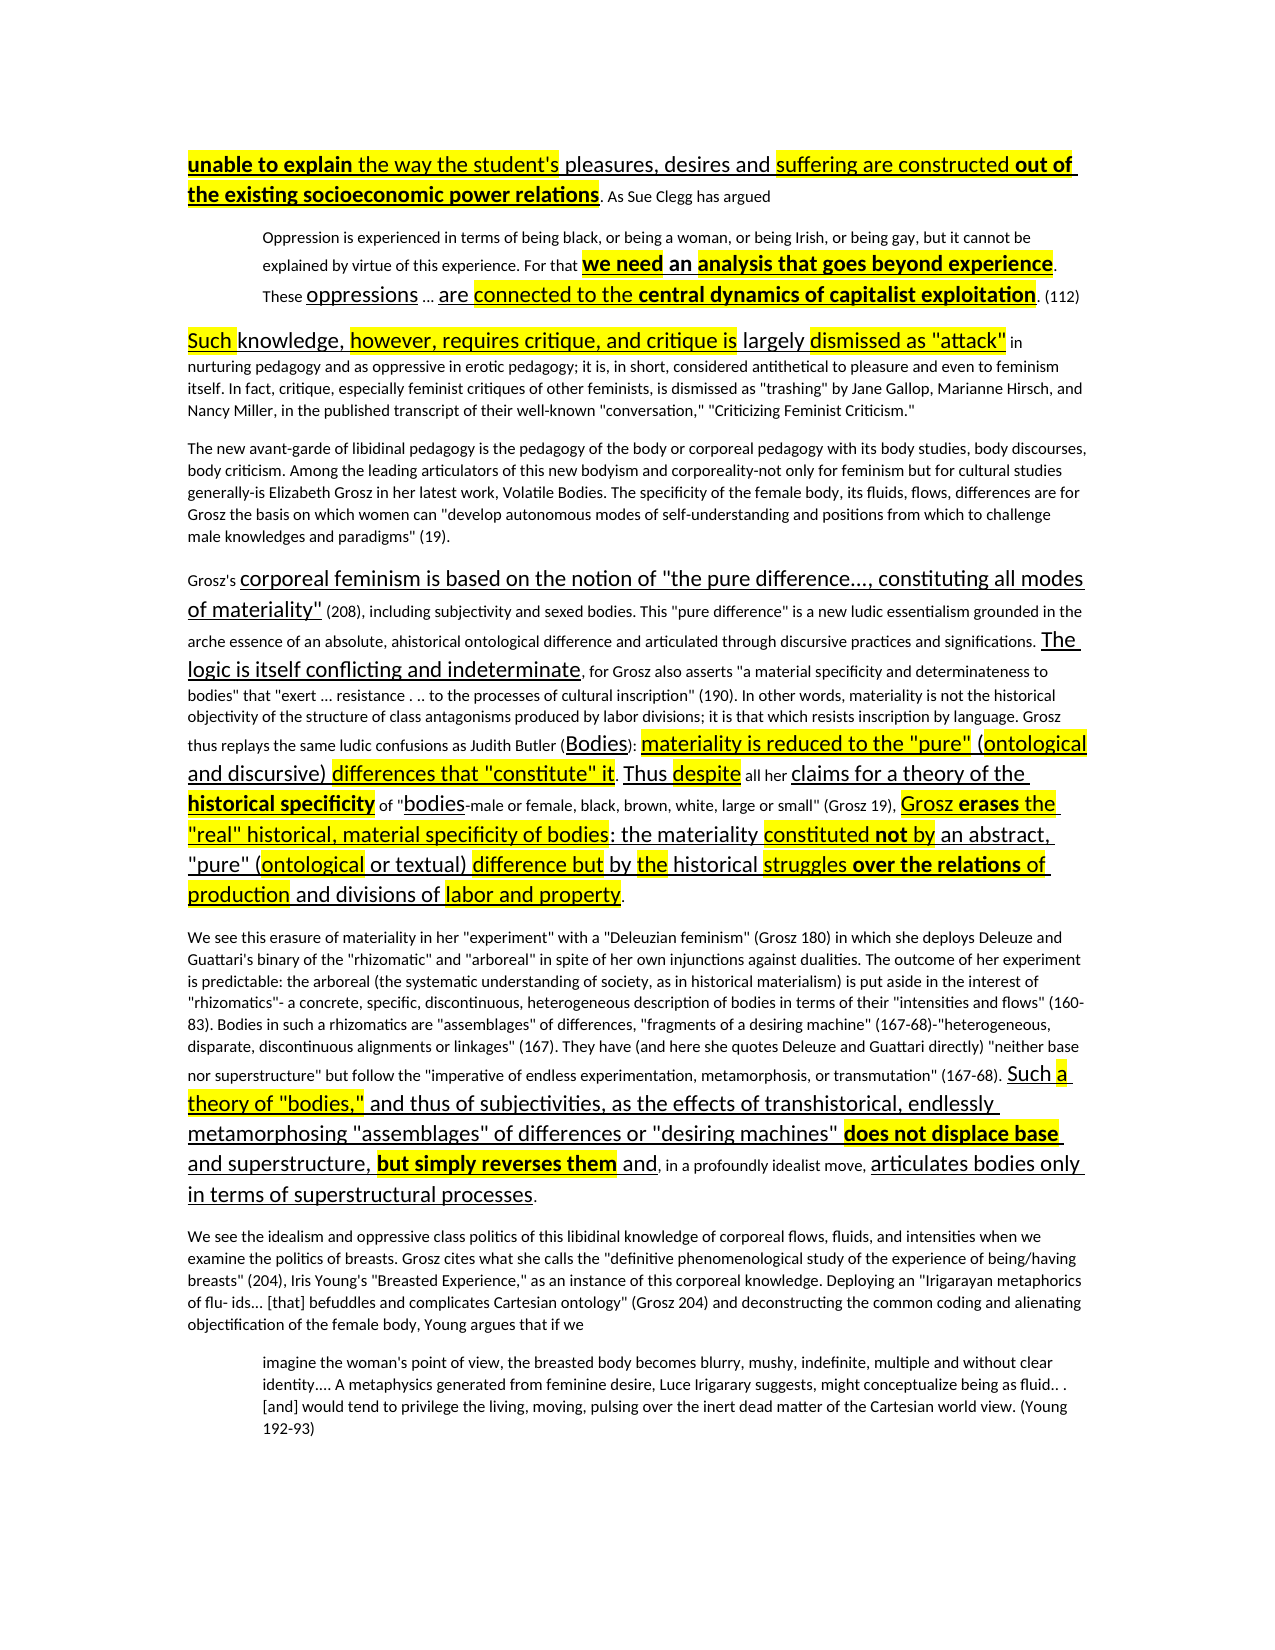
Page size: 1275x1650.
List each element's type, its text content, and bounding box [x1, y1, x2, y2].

text We see this erasure of materiality in her "experiment" with a "Deleuzian feminism" (Grosz 180) in which she deploys Deleuze and Guattari's binary of the "rhizomatic" and "arboreal" in spite of her own injunctions against dualities. The outcome of her experiment is predictable: the arboreal (the systematic understanding of society, as in historical materialism) is put aside in the interest of "rhizomatics"- a concrete, specific, discontinuous, heterogeneous description of bodies in terms of their "intensities and flows" (160-83). Bodies in such a rhizomatics are "assemblages" of differences, "fragments of a desiring machine" (167-68)-"heterogeneous, disparate, discontinuous alignments or linkages" (167). They have (and here she quotes Deleuze and Guattari directly) "neither base nor superstructure" but follow the "imperative of endless experimentation, metamorphosis, or transmutation" (167-68). Such a theory of "bodies," and thus of subjectivities, as the effects of transhistorical, endlessly metamorphosing "assemblages" of differences or "desiring machines" does not displace base and superstructure, but simply reverses them and, in a profoundly idealist move, articulates bodies only in terms of superstructural processes. [187, 927, 1087, 1208]
text Grosz's corporeal feminism is based on the notion of "the pure difference..., constituting all modes of materiality" (208), including subjectivity and sexed bodies. This "pure difference" is a new ludic essentialism grounded in the arche essence of an absolute, ahistorical ontological difference and articulated through discursive practices and significations. The logic is itself conflicting and indeterminate, for Grosz also asserts "a material specificity and determinateness to bodies" that "exert ... resistance . .. to the processes of cultural inscription" (190). In other words, materiality is not the historical objectivity of the structure of class antagonisms produced by labor divisions; it is that which resists inscription by language. Grosz thus replays the same ludic confusions as Judith Butler (Bodies): materiality is reduced to the "pure" (ontological and discursive) differences that "constitute" it. Thus despite all her claims for a theory of the historical specificity of "bodies-male or female, black, brown, white, large or small" (Grosz 19), Grosz erases the "real" historical, material specificity of bodies: the materiality constituted not by an abstract, "pure" (ontological or textual) difference but by the historical struggles over the relations of production and divisions of labor and property. [187, 564, 1087, 908]
text We see the idealism and oppressive class politics of this libidinal knowledge of corporeal flows, fluids, and intensities when we examine the politics of breasts. Grosz cites what she calls the "definitive phenomenological study of the experience of being/having breasts" (204), Iris Young's "Breasted Experience," as an instance of this corporeal knowledge. Deploying an "Irigarayan metaphorics of flu- ids... [that] befuddles and complicates Cartesian ontology" (Grosz 204) and deconstructing the common coding and alienating objectification of the female body, Young argues that if we [187, 1227, 1087, 1334]
text Such knowledge, however, requires critique, and critique is largely dismissed as "attack" in nurturing pedagogy and as oppressive in erotic pedagogy; it is, in short, considered antithetical to pleasure and even to feminism itself. In fact, critique, especially feminist critiques of other feminists, is dismissed as "trashing" by Jane Gallop, Marianne Hirsch, and Nancy Miller, in the published transcript of their well-known "conversation," "Criticizing Feminist Criticism." [187, 327, 1087, 420]
text imagine the woman's point of view, the breasted body becomes blurry, mushy, indefinite, multiple and without clear identity.... A metaphysics generated from feminine desire, Luce Irigarary suggests, might conceptualize being as fluid.. .[and] would tend to privilege the living, moving, pulsing over the inert dead matter of the Cartesian world view. (Young 192-93) [262, 1353, 1087, 1439]
text The new avant-garde of libidinal pedagogy is the pedagogy of the body or corporeal pedagogy with its body studies, body discourses, body criticism. Among the leading articulators of this new bodyism and corporeality-not only for feminism but for cultural studies generally-is Elizabeth Grosz in her latest work, Volatile Bodies. The specificity of the female body, its fluids, flows, differences are for Grosz the basis on which women can "develop autonomous modes of self-understanding and positions from which to challenge male knowledges and paradigms" (19). [187, 438, 1087, 546]
text Oppression is experienced in terms of being black, or being a woman, or being Irish, or being gay, but it cannot be explained by virtue of this experience. For that we need an analysis that goes beyond experience. These oppressions ... are connected to the central dynamics of capitalist exploitation. (112) [262, 227, 1087, 308]
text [187, 150, 1087, 208]
